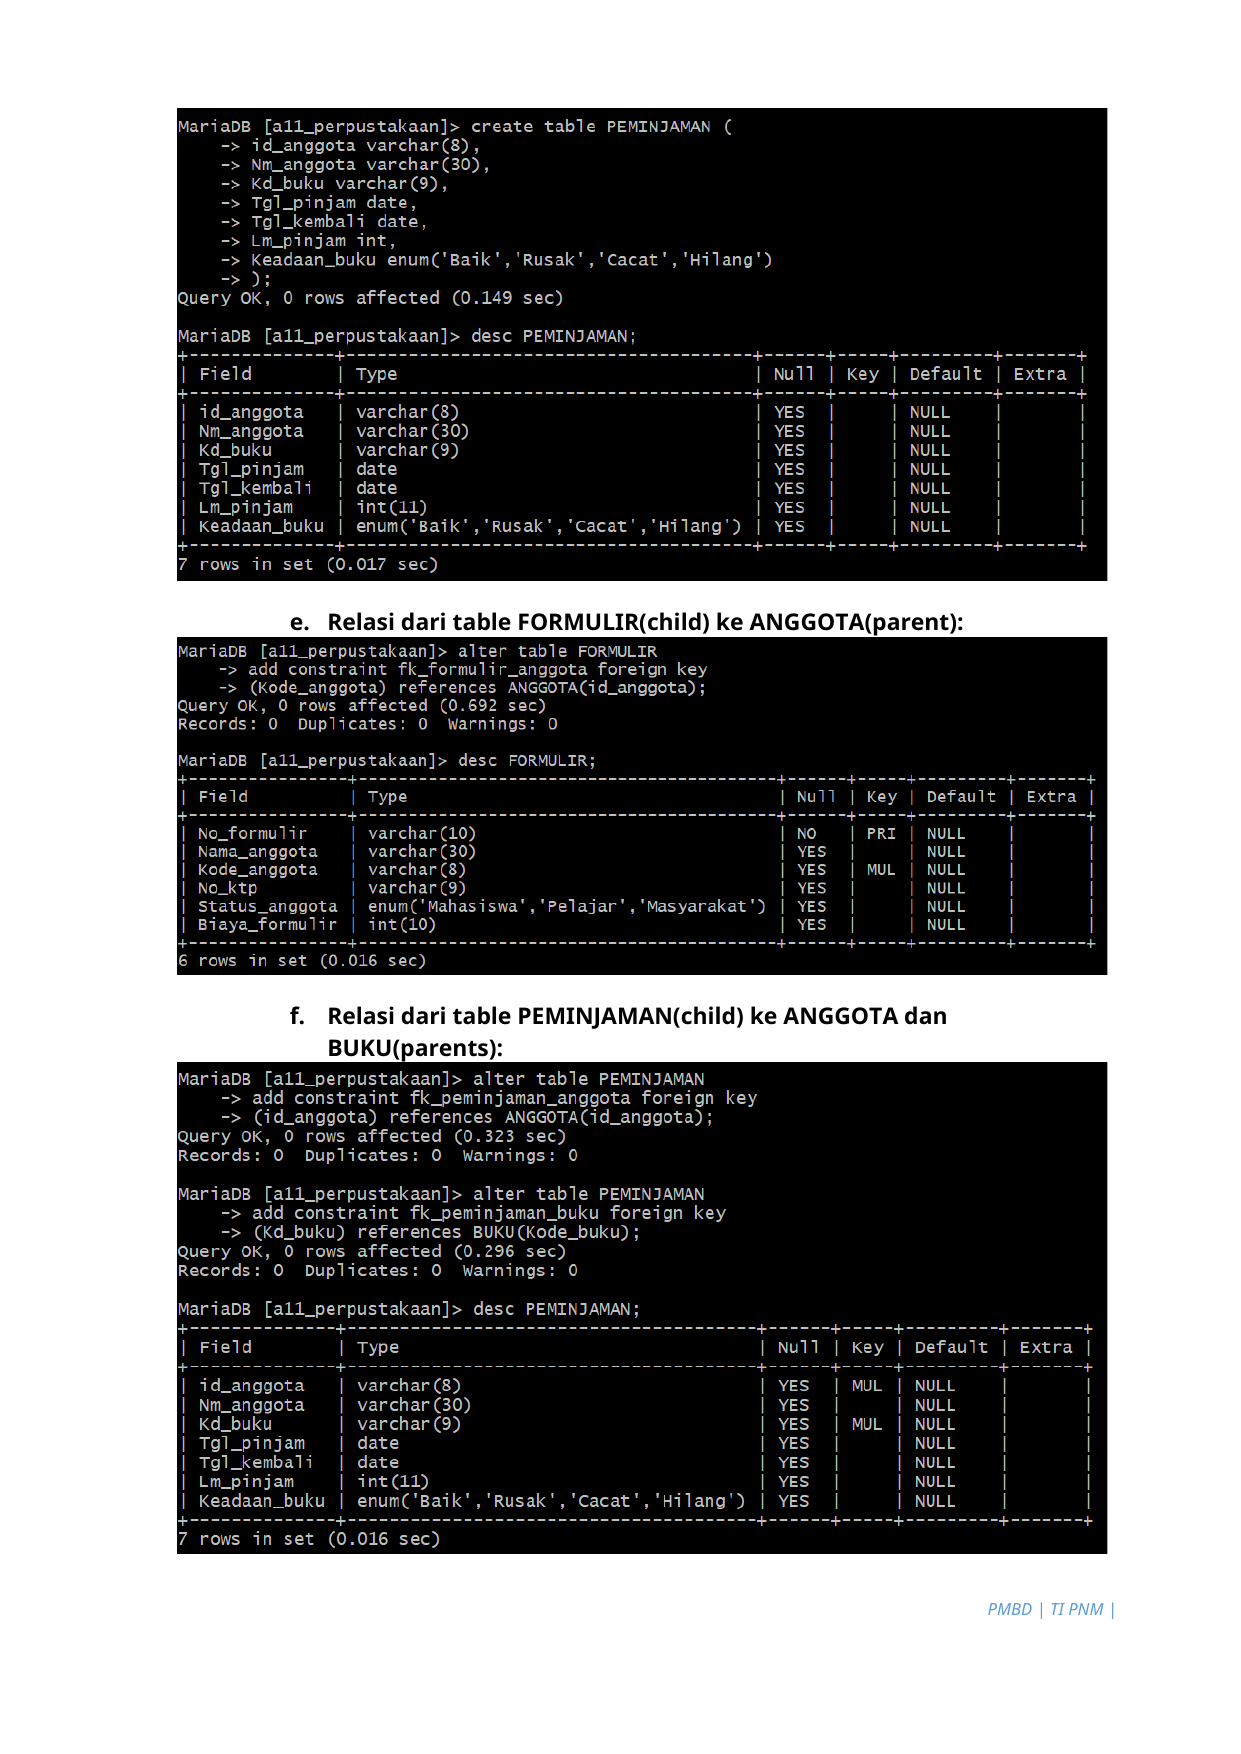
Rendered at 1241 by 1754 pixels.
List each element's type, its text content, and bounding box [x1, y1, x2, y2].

picture [177, 108, 1108, 581]
picture [177, 1062, 1108, 1554]
picture [177, 637, 1108, 975]
list Relasi dari table FORMULIR(child) ke ANGGOTA(parent): [289, 606, 1107, 637]
list Relasi dari table PEMINJAMAN(child) ke ANGGOTA dan BUKU(parents): [289, 1000, 1107, 1062]
